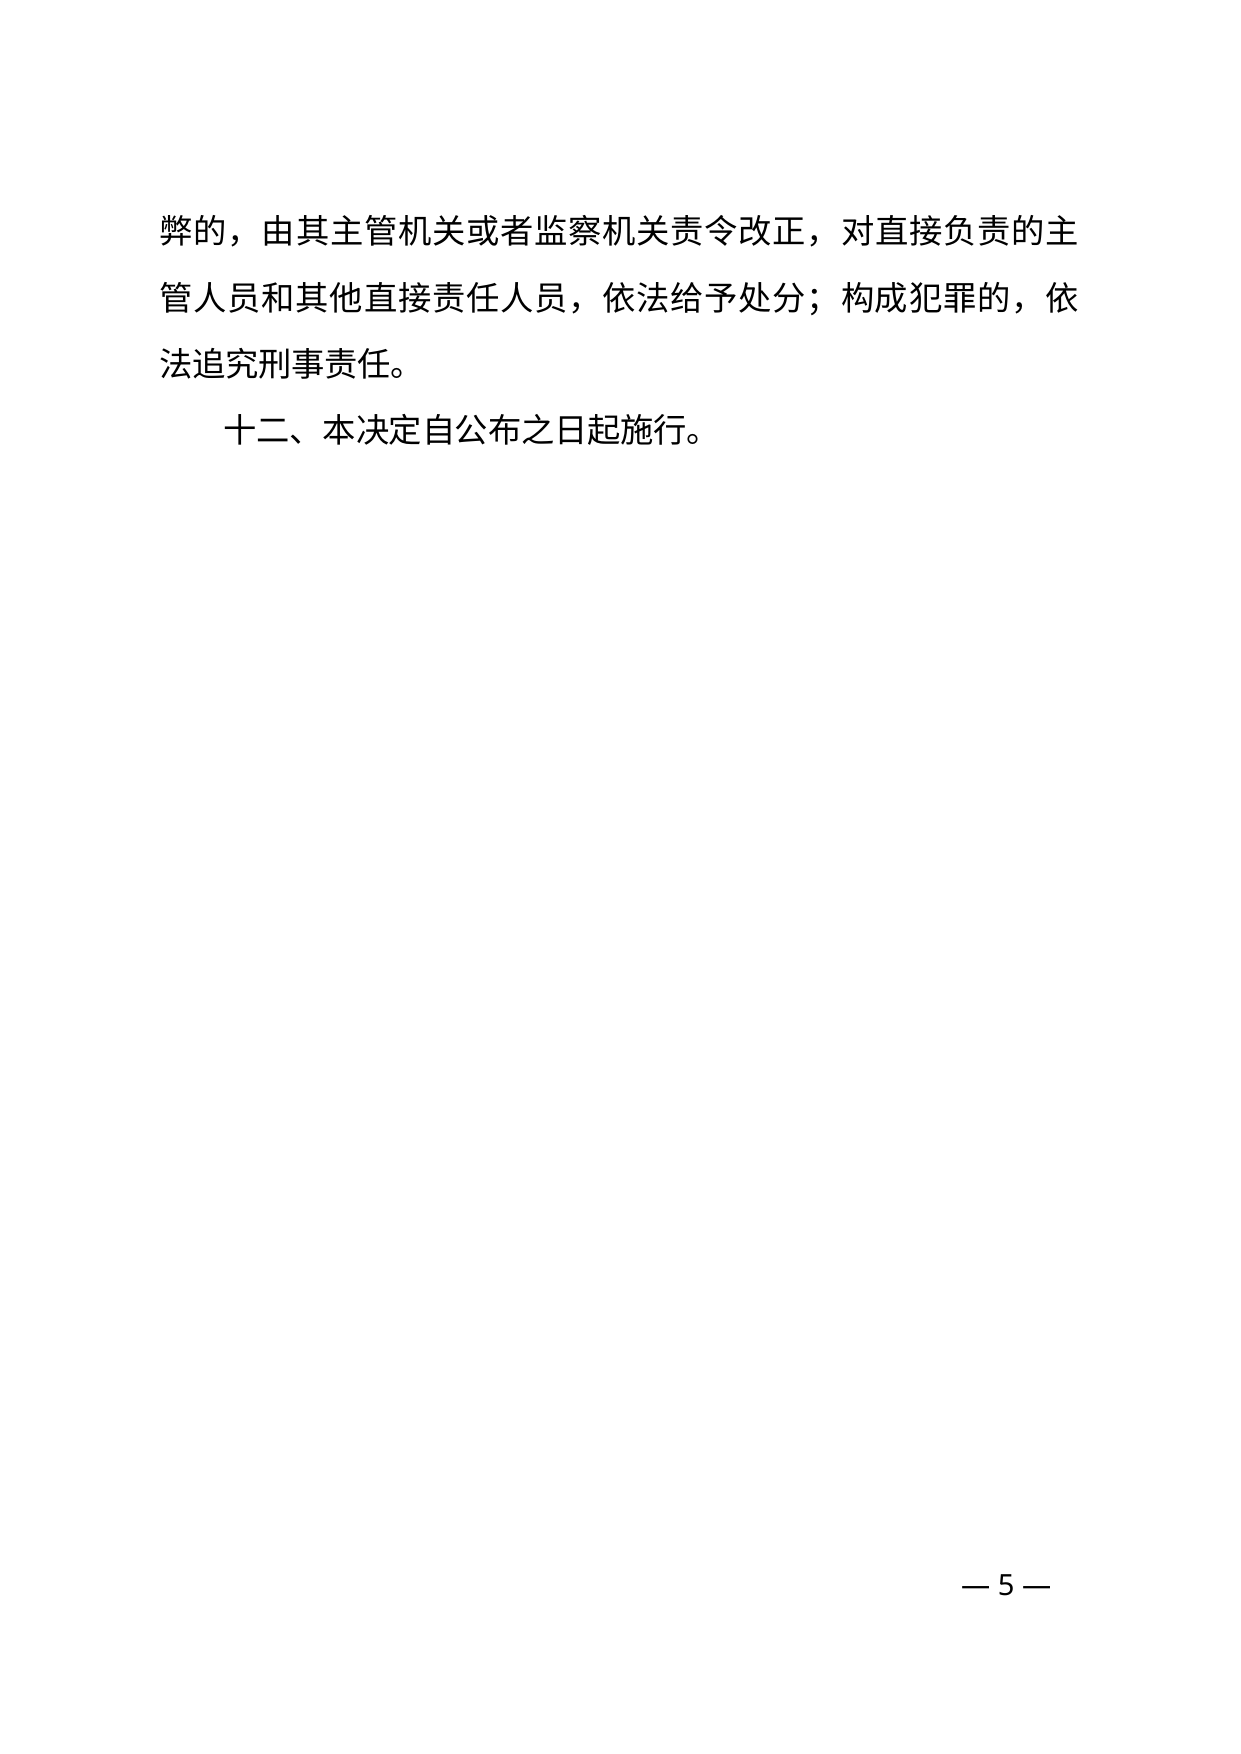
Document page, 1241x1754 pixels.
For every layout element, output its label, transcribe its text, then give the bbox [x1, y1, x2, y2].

text 十二、本决定自公布之日起施行。 [159, 395, 1081, 462]
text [159, 196, 1081, 395]
